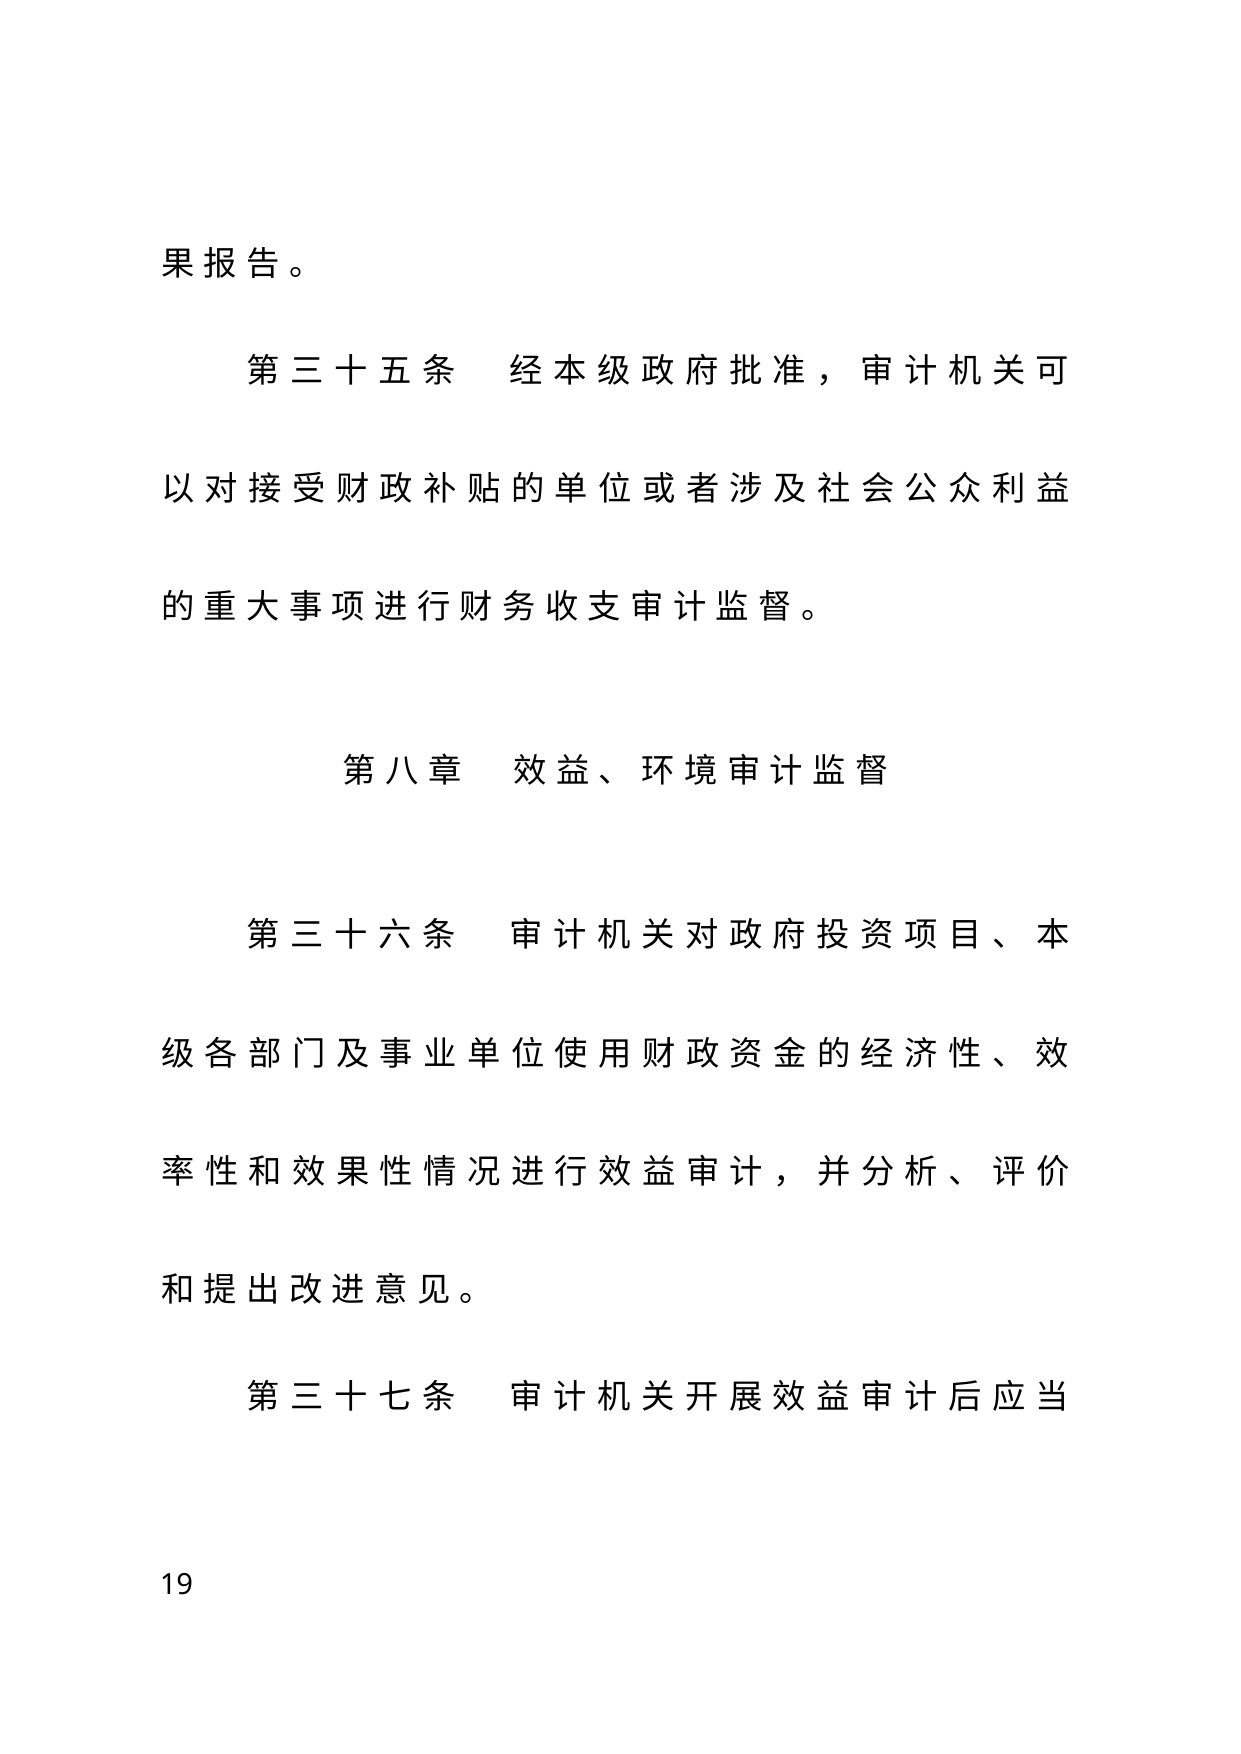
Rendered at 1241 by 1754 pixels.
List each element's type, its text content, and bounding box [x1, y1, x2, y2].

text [161, 213, 1079, 308]
text 第三十五条 经本级政府批准，审计机关可以对接受财政补贴的单位或者涉及社会公众利益的重大事项进行财务收支审计监督。 [161, 320, 1079, 652]
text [161, 1347, 1079, 1441]
text 第三十六条 审计机关对政府投资项目、本级各部门及事业单位使用财政资金的经济性、效率性和效果性情况进行效益审计，并分析、评价和提出改进意见。 [161, 884, 1079, 1335]
text 第八章 效益、环境审计监督 [161, 721, 1079, 816]
